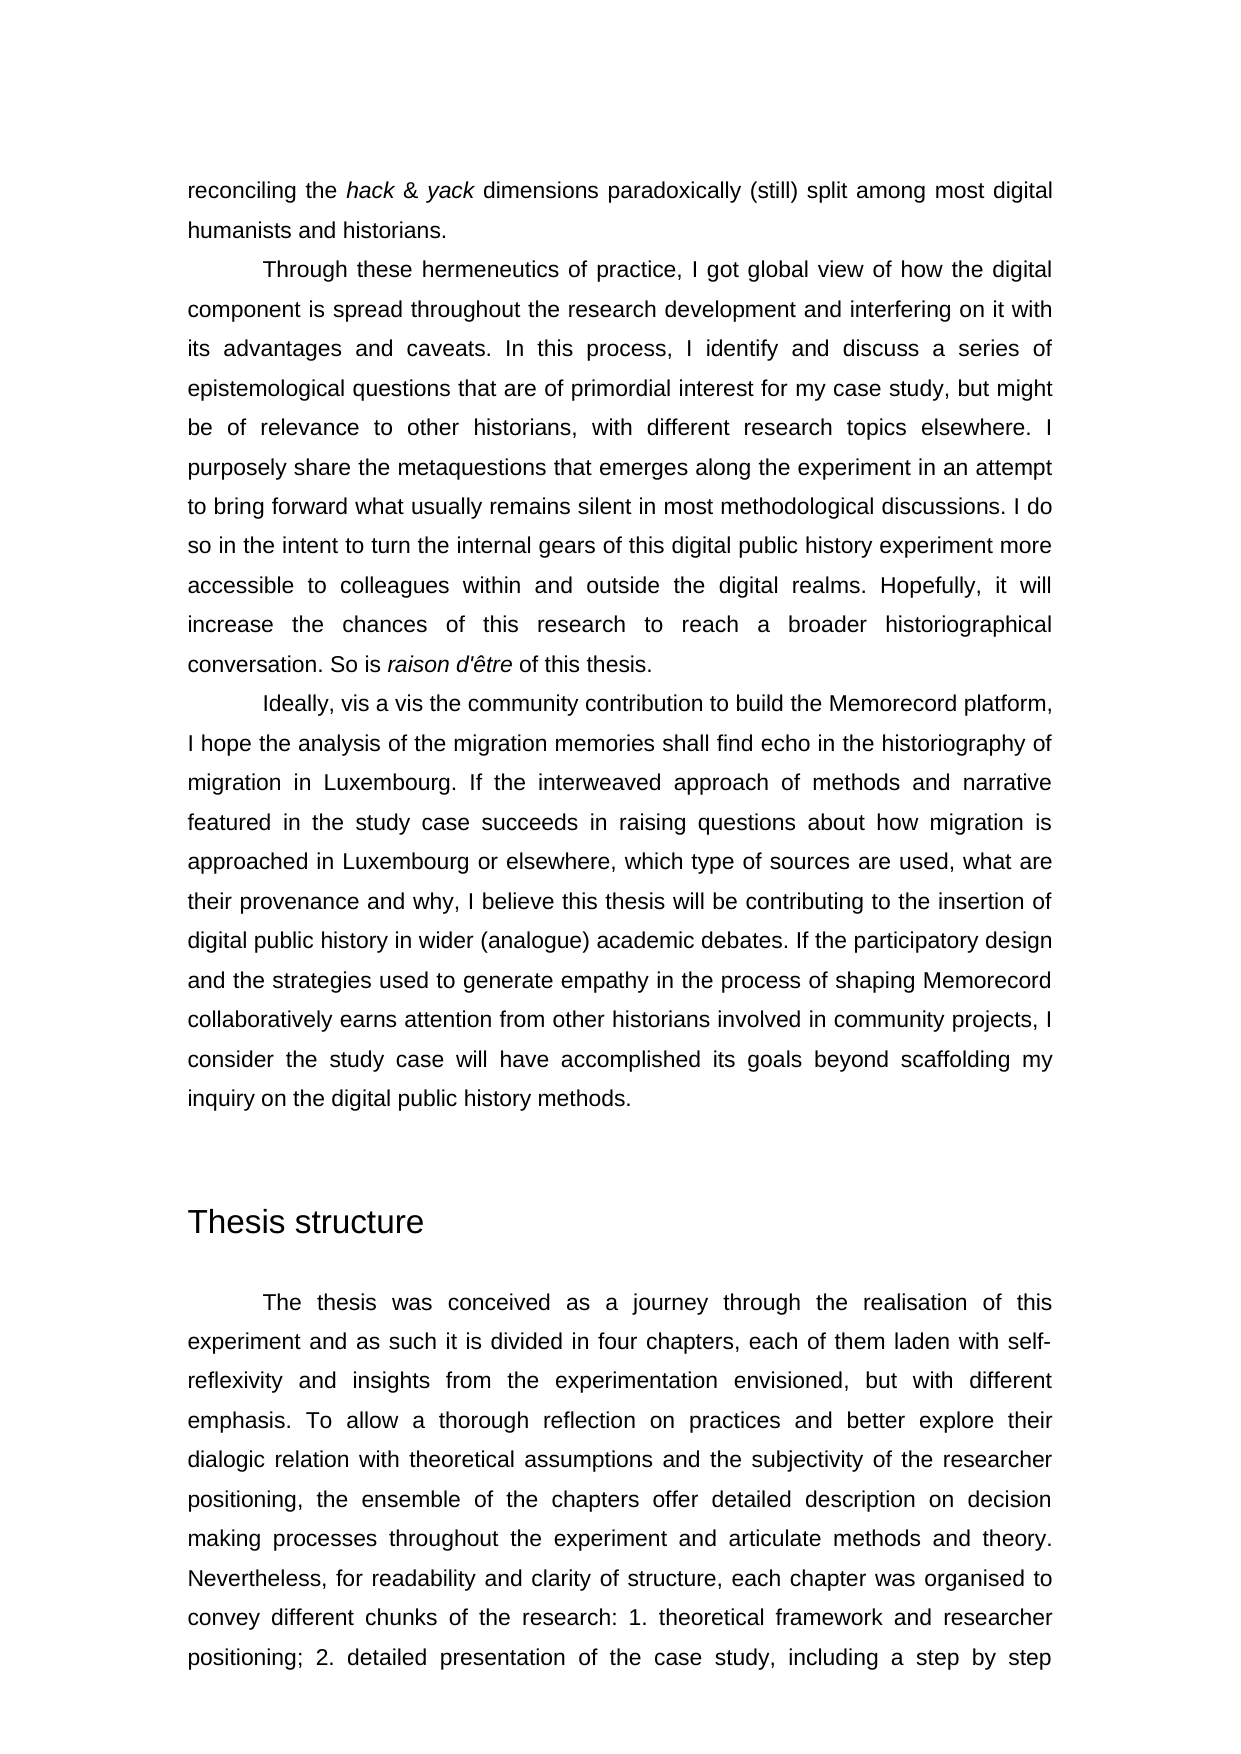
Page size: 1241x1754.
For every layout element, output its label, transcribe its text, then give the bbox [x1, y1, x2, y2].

subtitle Thesis structure [187, 1202, 1053, 1240]
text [187, 1288, 1053, 1670]
text Ideally, vis a vis the community contribution to build the Memorecord platform, I hope the analysis of the migration memories shall find echo in the historiography of migration in Luxembourg. If the interweaved approach of methods and narrative featured in the study case succeeds in raising questions about how migration is approached in Luxembourg or elsewhere, which type of sources are used, what are their provenance and why, I believe this thesis will be contributing to the insertion of digital public history in wider (analogue) academic debates. If the participatory design and the strategies used to generate empathy in the process of shaping Memorecord collaboratively earns attention from other historians involved in community projects, I consider the study case will have accomplished its goals beyond scaffolding my inquiry on the digital public history methods. [187, 690, 1053, 1112]
text Through these hermeneutics of practice, I got global view of how the digital component is spread throughout the research development and interfering on it with its advantages and caveats. In this process, I identify and discuss a series of epistemological questions that are of primordial interest for my case study, but might be of relevance to other historians, with different research topics elsewhere. I purposely share the metaquestions that emerges along the experiment in an attempt to bring forward what usually remains silent in most methodological discussions. I do so in the intent to turn the internal gears of this digital public history experiment more accessible to colleagues within and outside the digital realms. Hopefully, it will increase the chances of this research to reach a broader historiographical conversation. So is raison d'être of this thesis. [187, 256, 1053, 677]
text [187, 177, 1053, 243]
